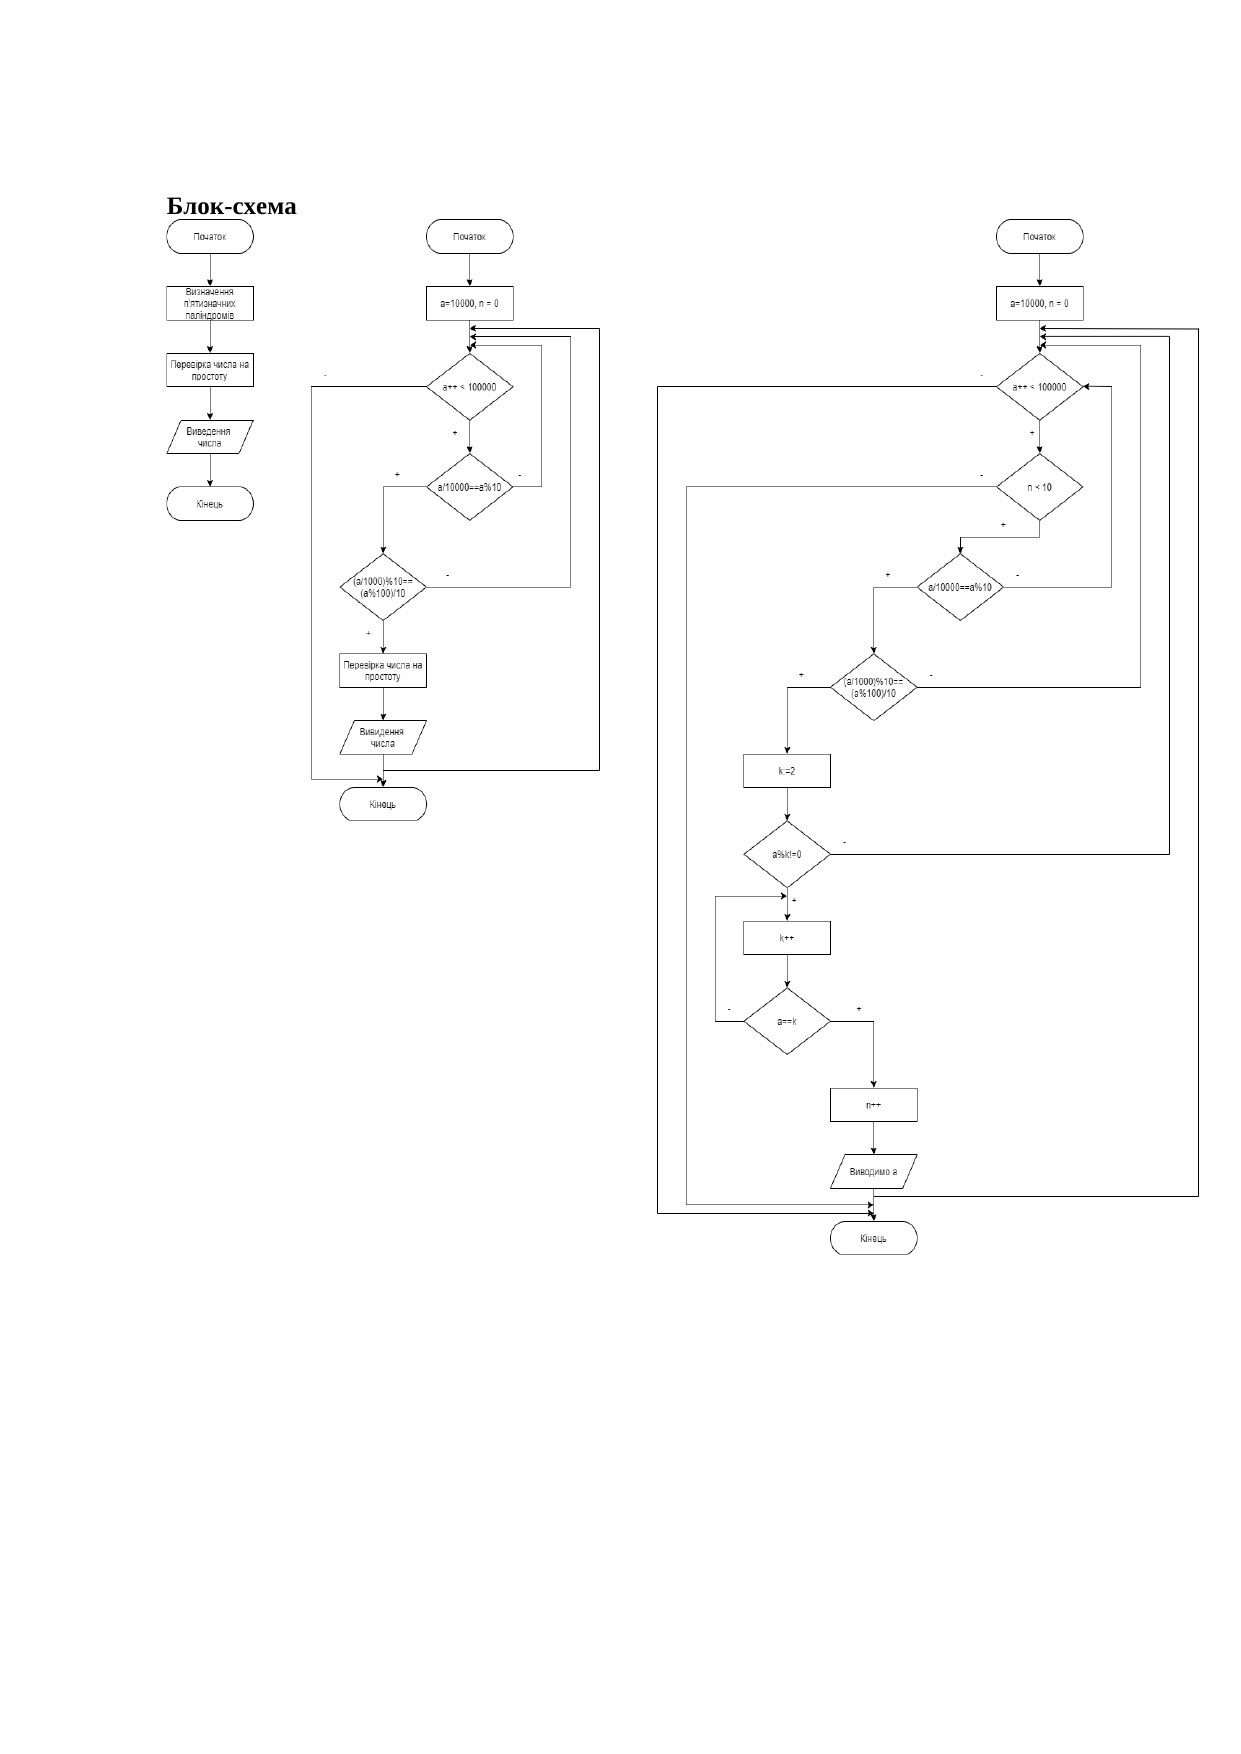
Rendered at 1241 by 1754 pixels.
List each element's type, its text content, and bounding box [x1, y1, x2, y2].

picture [166, 219, 1205, 1255]
text Блок-схема [167, 191, 1163, 219]
